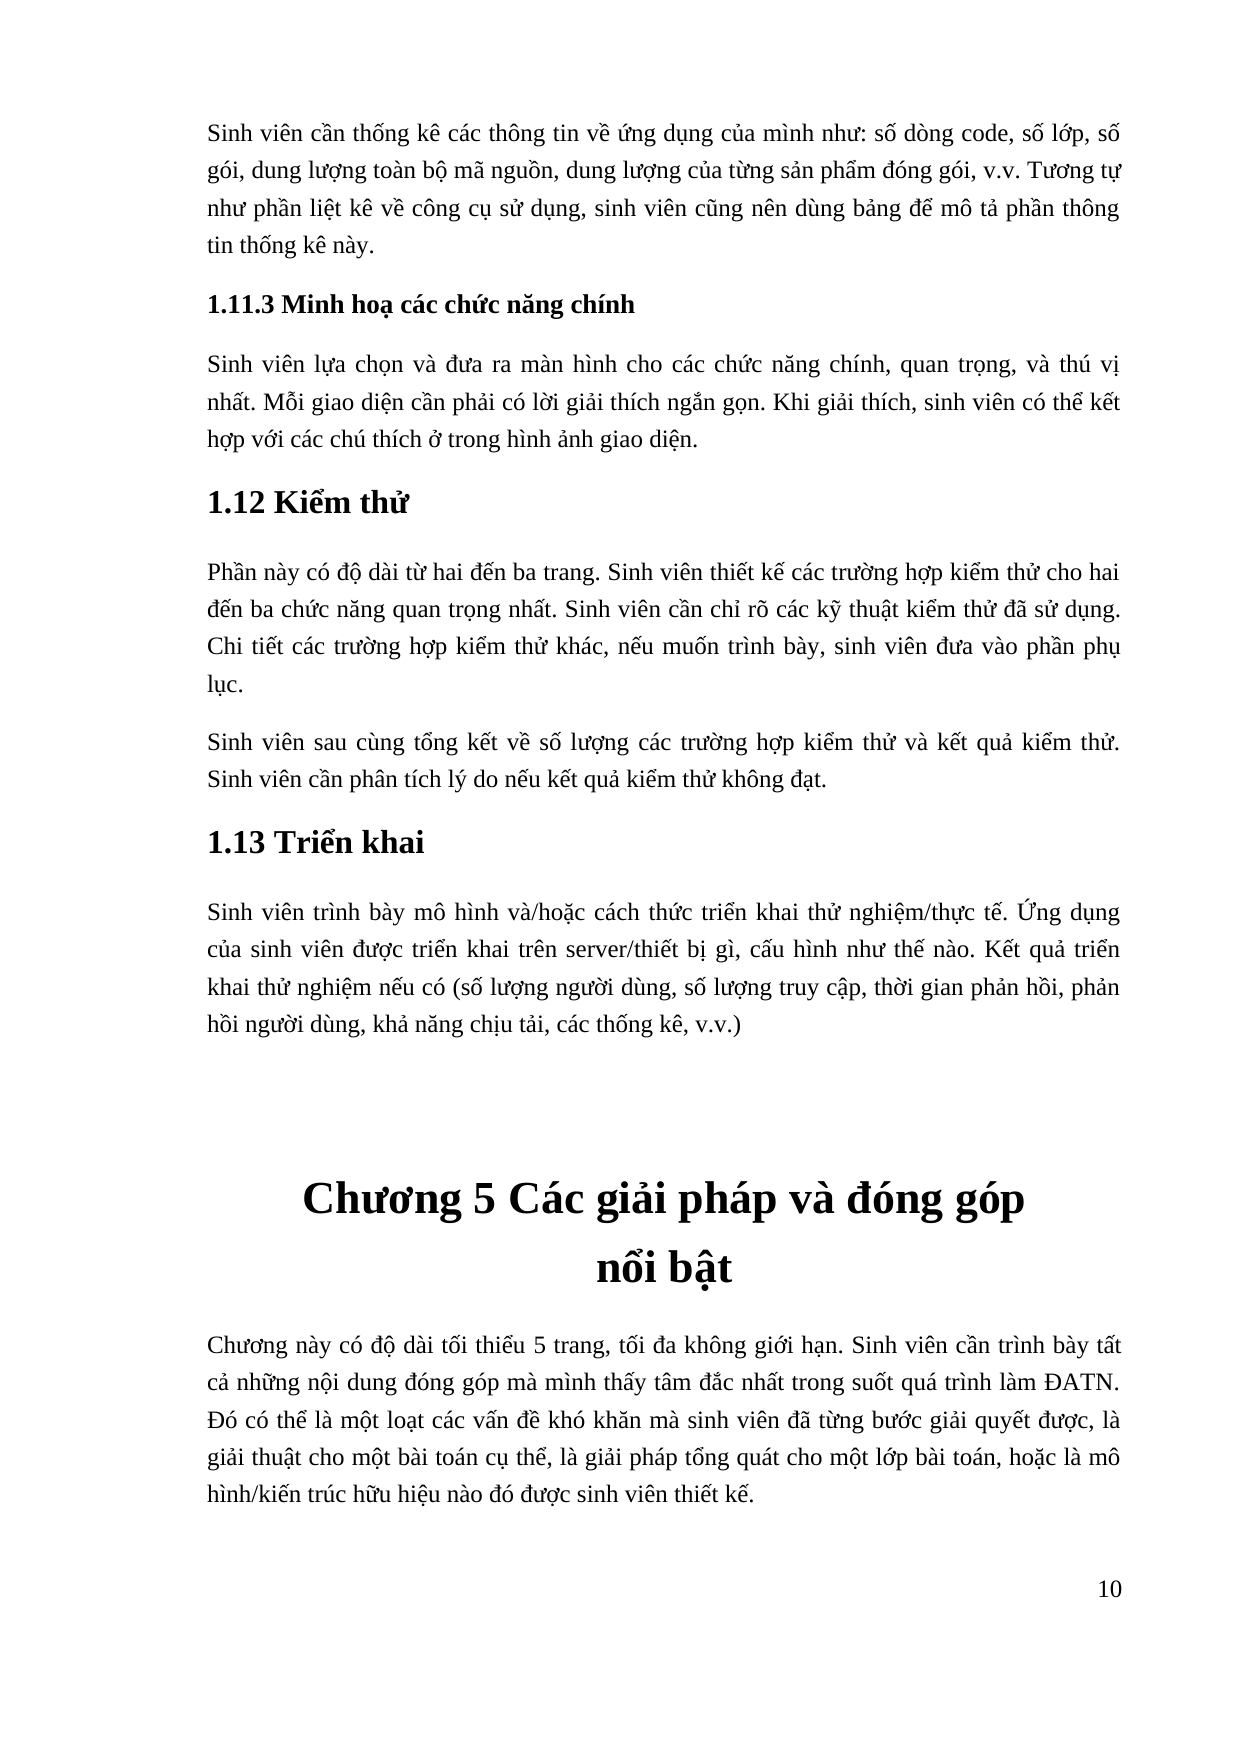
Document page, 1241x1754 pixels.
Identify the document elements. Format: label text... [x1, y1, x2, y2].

text Sinh viên cần thống kê các thông tin về ứng dụng của mình như: số dòng code, số lớp, số gói, dung lượng toàn bộ mã nguồn, dung lượng của từng sản phẩm đóng gói, v.v. Tương tự như phần liệt kê về công cụ sử dụng, sinh viên cũng nên dùng bảng để mô tả phần thông tin thống kê này. [207, 118, 1122, 259]
text Chương này có độ dài tối thiểu 5 trang, tối đa không giới hạn. Sinh viên cần trình bày tất cả những nội dung đóng góp mà mình thấy tâm đắc nhất trong suốt quá trình làm ĐATN. Đó có thể là một loạt các vấn đề khó khăn mà sinh viên đã từng bước giải quyết được, là giải thuật cho một bài toán cụ thể, là giải pháp tổng quát cho một lớp bài toán, hoặc là mô hình/kiến trúc hữu hiệu nào đó được sinh viên thiết kế. [207, 1067, 1122, 1508]
subtitle Minh hoạ các chức năng chính [207, 288, 1122, 319]
text Sinh viên trình bày mô hình và/hoặc cách thức triển khai thử nghiệm/thực tế. Ứng dụng của sinh viên được triển khai trên server/thiết bị gì, cấu hình như thế nào. Kết quả triển khai thử nghiệm nếu có (số lượng người dùng, số lượng truy cập, thời gian phản hồi, phản hồi người dùng, khả năng chịu tải, các thống kê, v.v.) [207, 897, 1122, 1038]
text Phần này có độ dài từ hai đến ba trang. Sinh viên thiết kế các trường hợp kiểm thử cho hai đến ba chức năng quan trọng nhất. Sinh viên cần chỉ rõ các kỹ thuật kiểm thử đã sử dụng. Chi tiết các trường hợp kiểm thử khác, nếu muốn trình bày, sinh viên đưa vào phần phụ lục. [207, 557, 1122, 697]
text Sinh viên sau cùng tổng kết về số lượng các trường hợp kiểm thử và kết quả kiểm thử. Sinh viên cần phân tích lý do nếu kết quả kiểm thử không đạt. [207, 727, 1122, 793]
subtitle Kiểm thử [207, 482, 1122, 520]
subtitle Các giải pháp và đóng góp nổi bật [285, 1171, 1044, 1292]
subtitle Triển khai [207, 822, 1122, 861]
text Sinh viên lựa chọn và đưa ra màn hình cho các chức năng chính, quan trọng, và thú vị nhất. Mỗi giao diện cần phải có lời giải thích ngắn gọn. Khi giải thích, sinh viên có thể kết hợp với các chú thích ở trong hình ảnh giao diện. [207, 349, 1122, 453]
